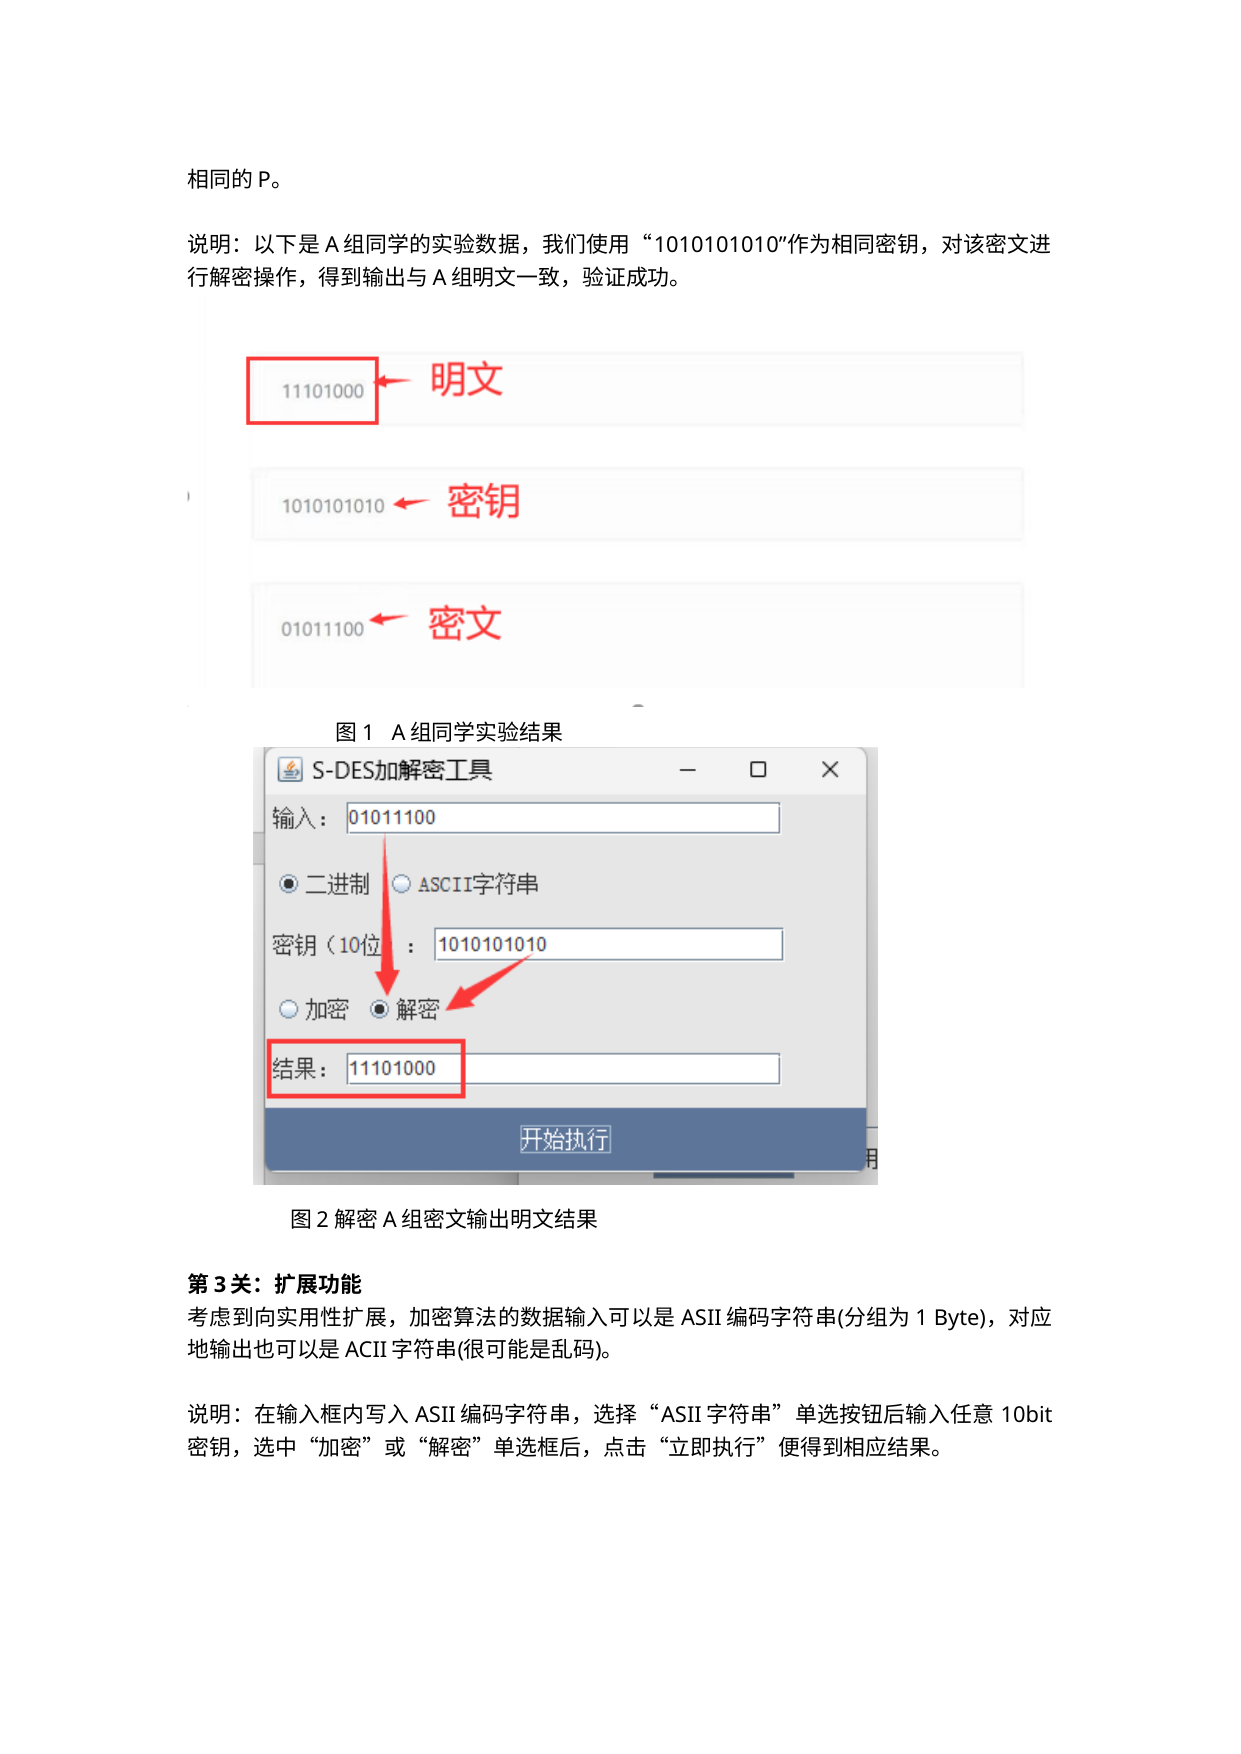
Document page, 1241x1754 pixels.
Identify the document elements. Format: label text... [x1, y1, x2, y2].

picture [253, 747, 878, 1185]
text 说明：在输入框内写入ASII编码字符串，选择“ASII字符串”单选按钮后输入任意10bit密钥，选中“加密”或“解密”单选框后，点击“立即执行”便得到相应结果。 [187, 1397, 1053, 1462]
text 图2 解密A组密文输出明文结果 [187, 1202, 1053, 1234]
text 第3关：扩展功能 [187, 1267, 1053, 1299]
text 说明：以下是A组同学的实验数据，我们使用“1010101010”作为相同密钥，对该密文进行解密操作，得到输出与A组明文一致，验证成功。 [187, 227, 1053, 292]
text 考虑到向实用性扩展，加密算法的数据输入可以是ASII编码字符串(分组为1 Byte)，对应地输出也可以是ACII字符串(很可能是乱码)。 [187, 1299, 1053, 1364]
picture [187, 292, 1053, 707]
text 图1 A组同学实验结果 [187, 714, 1053, 747]
